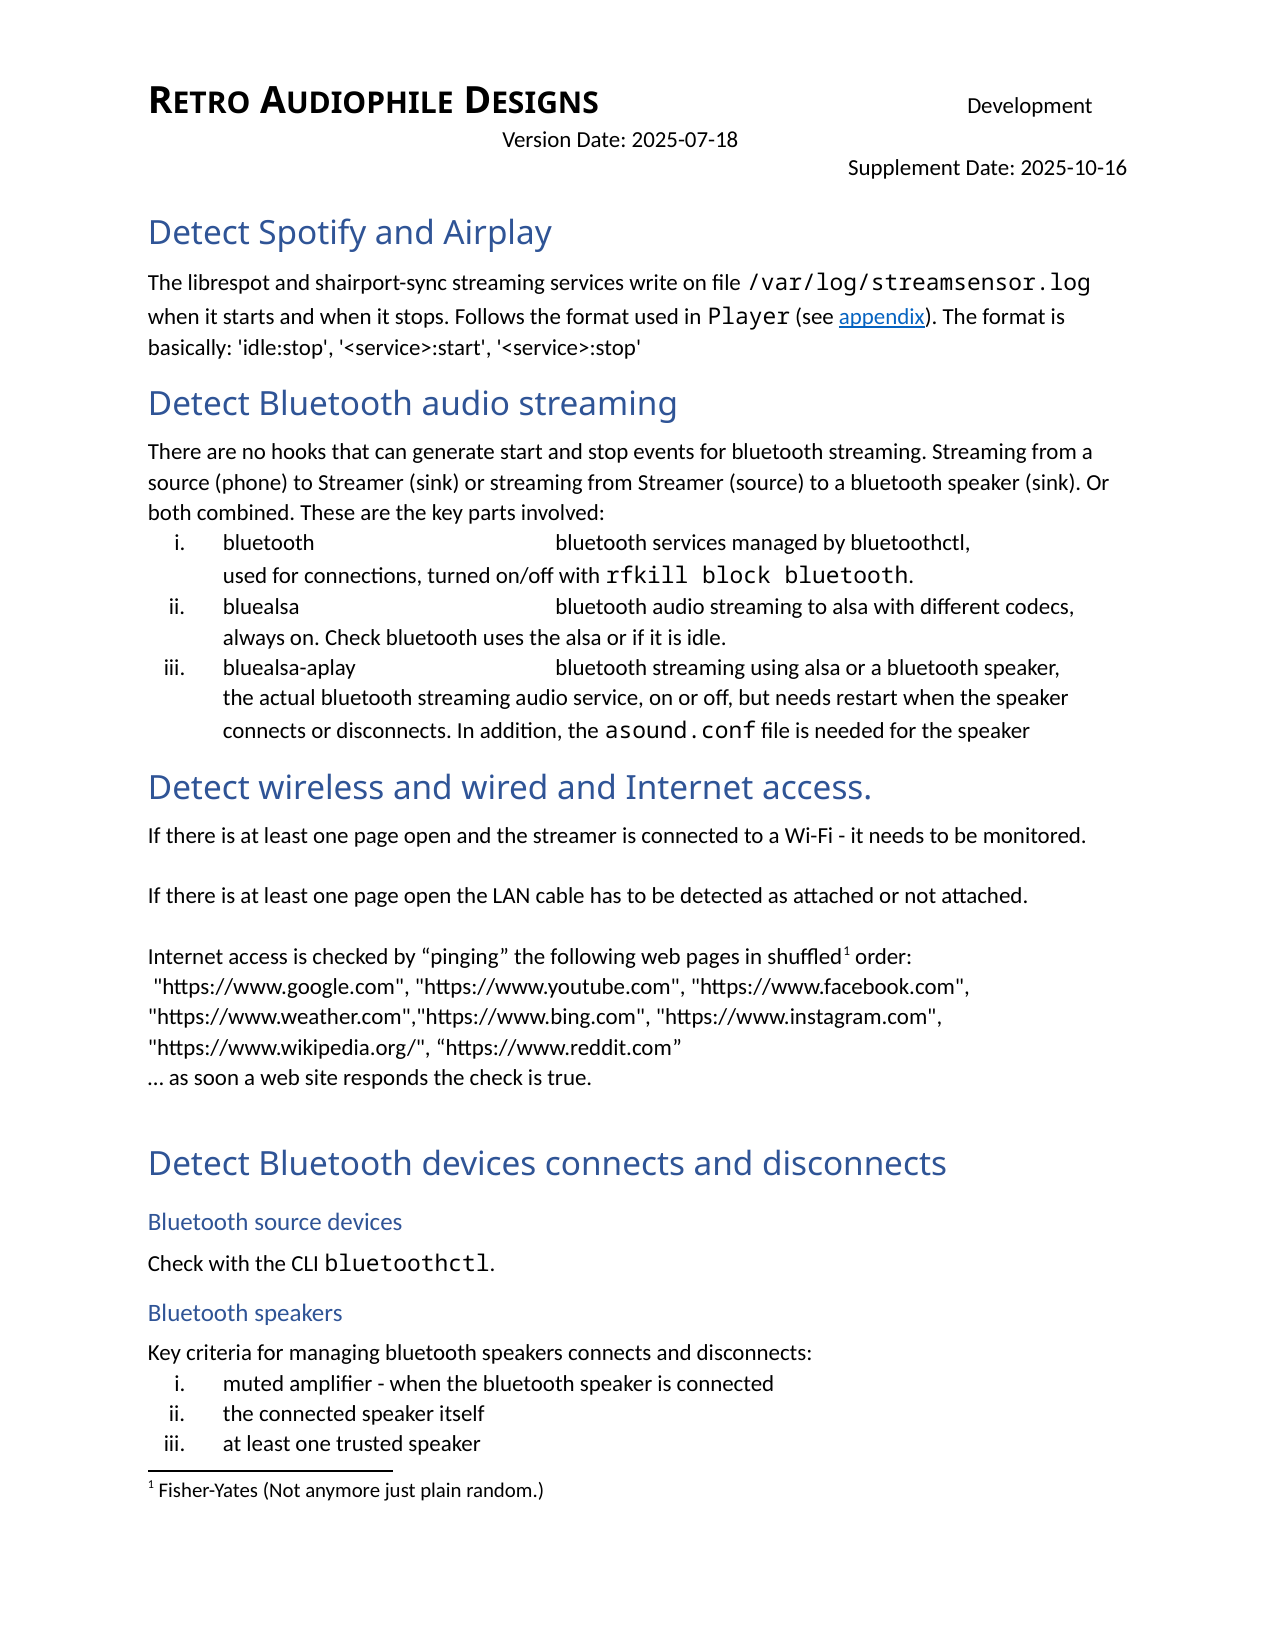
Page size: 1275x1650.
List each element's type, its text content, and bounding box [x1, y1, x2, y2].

text "https://www.google.com", "https://www.youtube.com", "https://www.facebook.com", "https://www.weather.com","https://www.bing.com", "https://www.instagram.com", "https://www.wikipedia.org/", “https://www.reddit.com” [148, 972, 1127, 1061]
subtitle Detect Bluetooth audio streaming [148, 380, 1127, 426]
subtitle Bluetooth speakers [148, 1297, 1127, 1328]
text If there is at least one page open the LAN cable has to be detected as attached or not attached. [148, 882, 1127, 910]
list at least one trusted speaker [185, 1429, 1127, 1457]
list bluetooth bluetooth services managed by bluetoothctl, used for connections, turned on/off with rfkill block bluetooth. [185, 528, 1127, 590]
text There are no hooks that can generate start and stop events for bluetooth streaming. Streaming from a source (phone) to Streamer (sink) or streaming from Streamer (source) to a bluetooth speaker (sink). Or both combined. These are the key parts involved: [148, 437, 1127, 526]
text Key criteria for managing bluetooth speakers connects and disconnects: [148, 1338, 1127, 1367]
list bluealsa-aplay bluetooth streaming using alsa or a bluetooth speaker, the actual bluetooth streaming audio service, on or off, but needs restart when the speaker connects or disconnects. In addition, the asound.conf file is needed for the speaker [185, 653, 1127, 745]
subtitle Detect Bluetooth devices connects and disconnects [148, 1140, 1127, 1185]
subtitle Bluetooth source devices [148, 1206, 1127, 1236]
list bluealsa bluetooth audio streaming to alsa with different codecs, always on. Check bluetooth uses the alsa or if it is idle. [185, 592, 1127, 651]
text Check with the CLI bluetoothctl. [148, 1247, 1127, 1278]
text … as soon a web site responds the check is true. [148, 1063, 1127, 1091]
text Internet access is checked by “pinging” the following web pages in shuffled order: [148, 942, 1127, 970]
text The librespot and shairport-sync streaming services write on file /var/log/streamsensor.log when it starts and when it stops. Follows the format used in Player (see appendix). The format is basically: 'idle:stop', '<service>:start', '<service>:stop' [148, 266, 1127, 361]
list muted amplifier - when the bluetooth speaker is connected [185, 1369, 1127, 1397]
list the connected speaker itself [185, 1399, 1127, 1427]
subtitle Detect wireless and wired and Internet access. [148, 764, 1127, 809]
subtitle Detect Spotify and Airplay [148, 209, 1127, 254]
text If there is at least one page open and the streamer is connected to a Wi-Fi - it needs to be monitored. [148, 821, 1127, 849]
